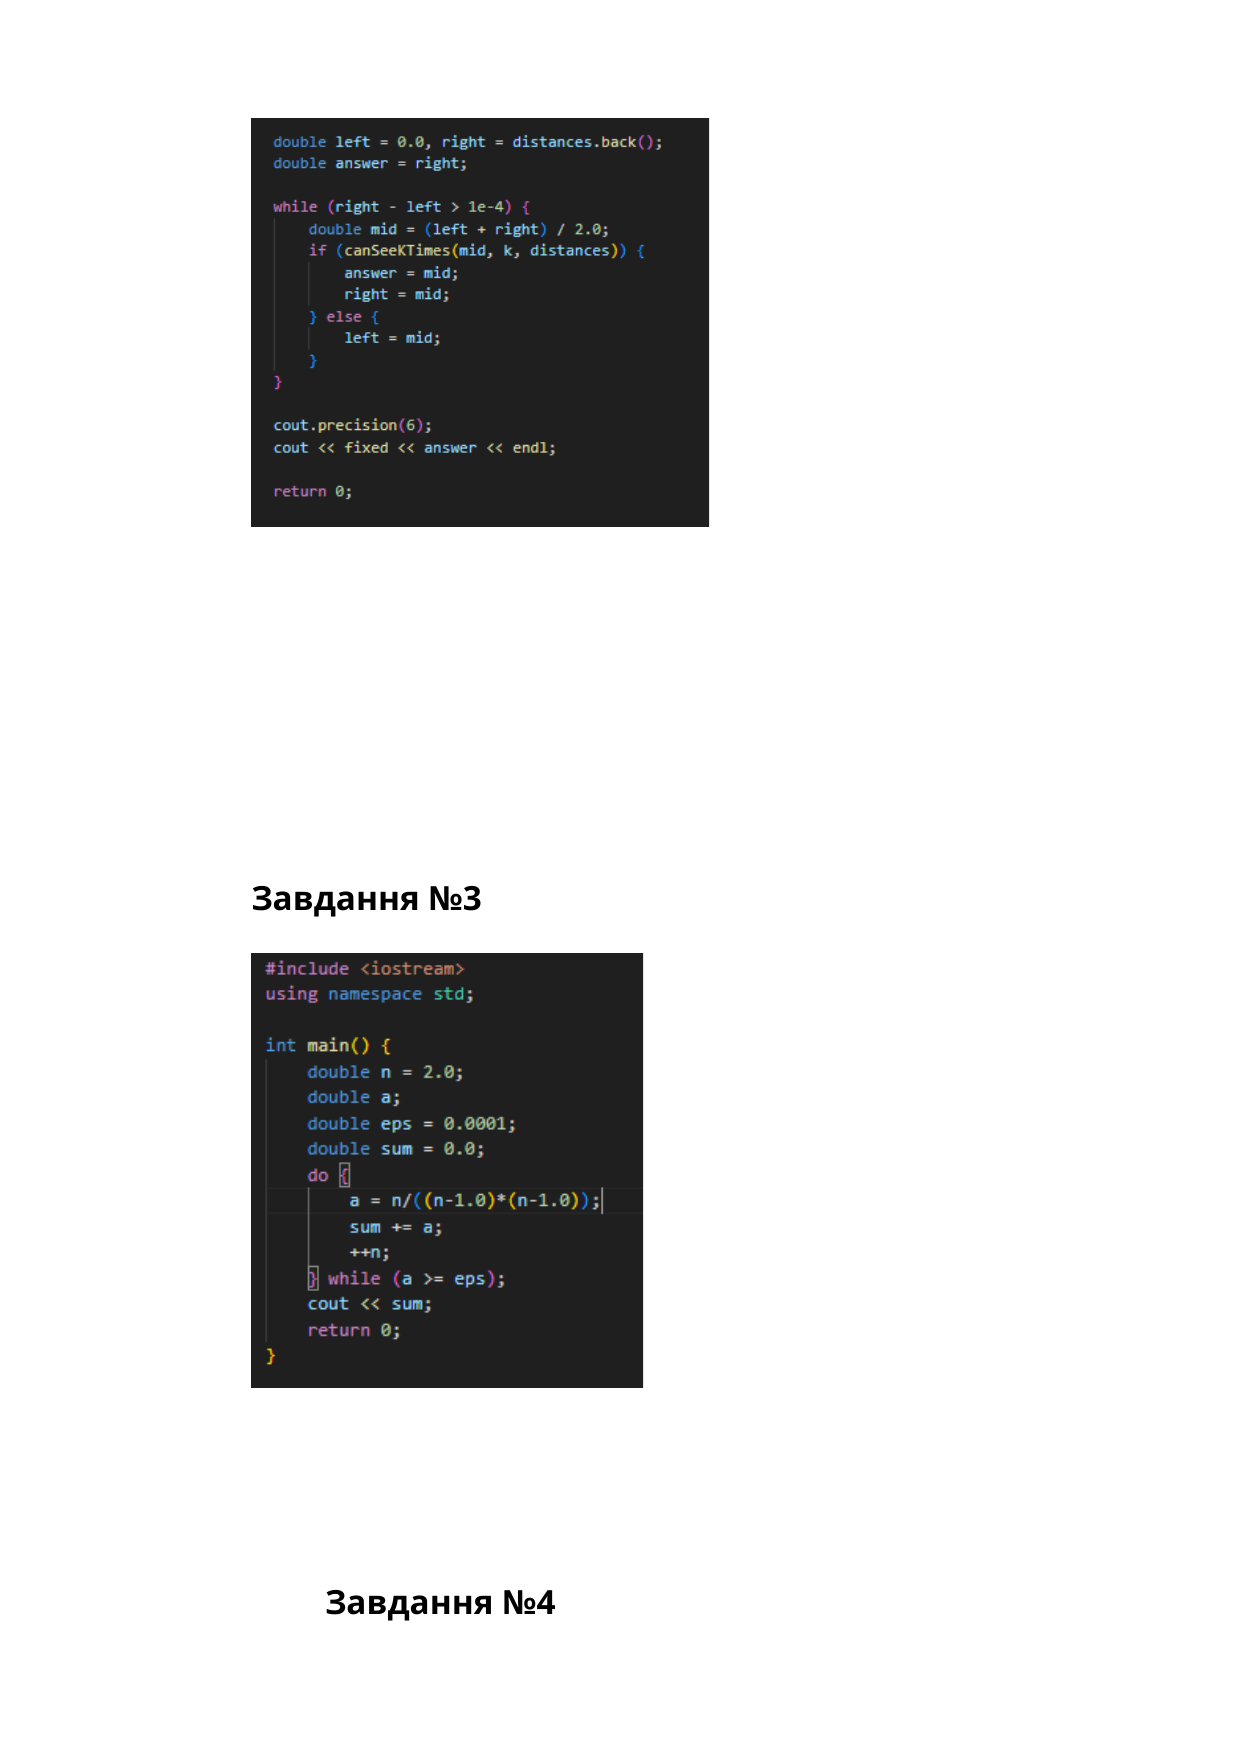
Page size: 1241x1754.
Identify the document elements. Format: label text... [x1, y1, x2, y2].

picture [251, 118, 710, 527]
text Завдання №4 [177, 1578, 1152, 1624]
picture [251, 953, 644, 1388]
text Завдання №3 [177, 874, 1152, 920]
